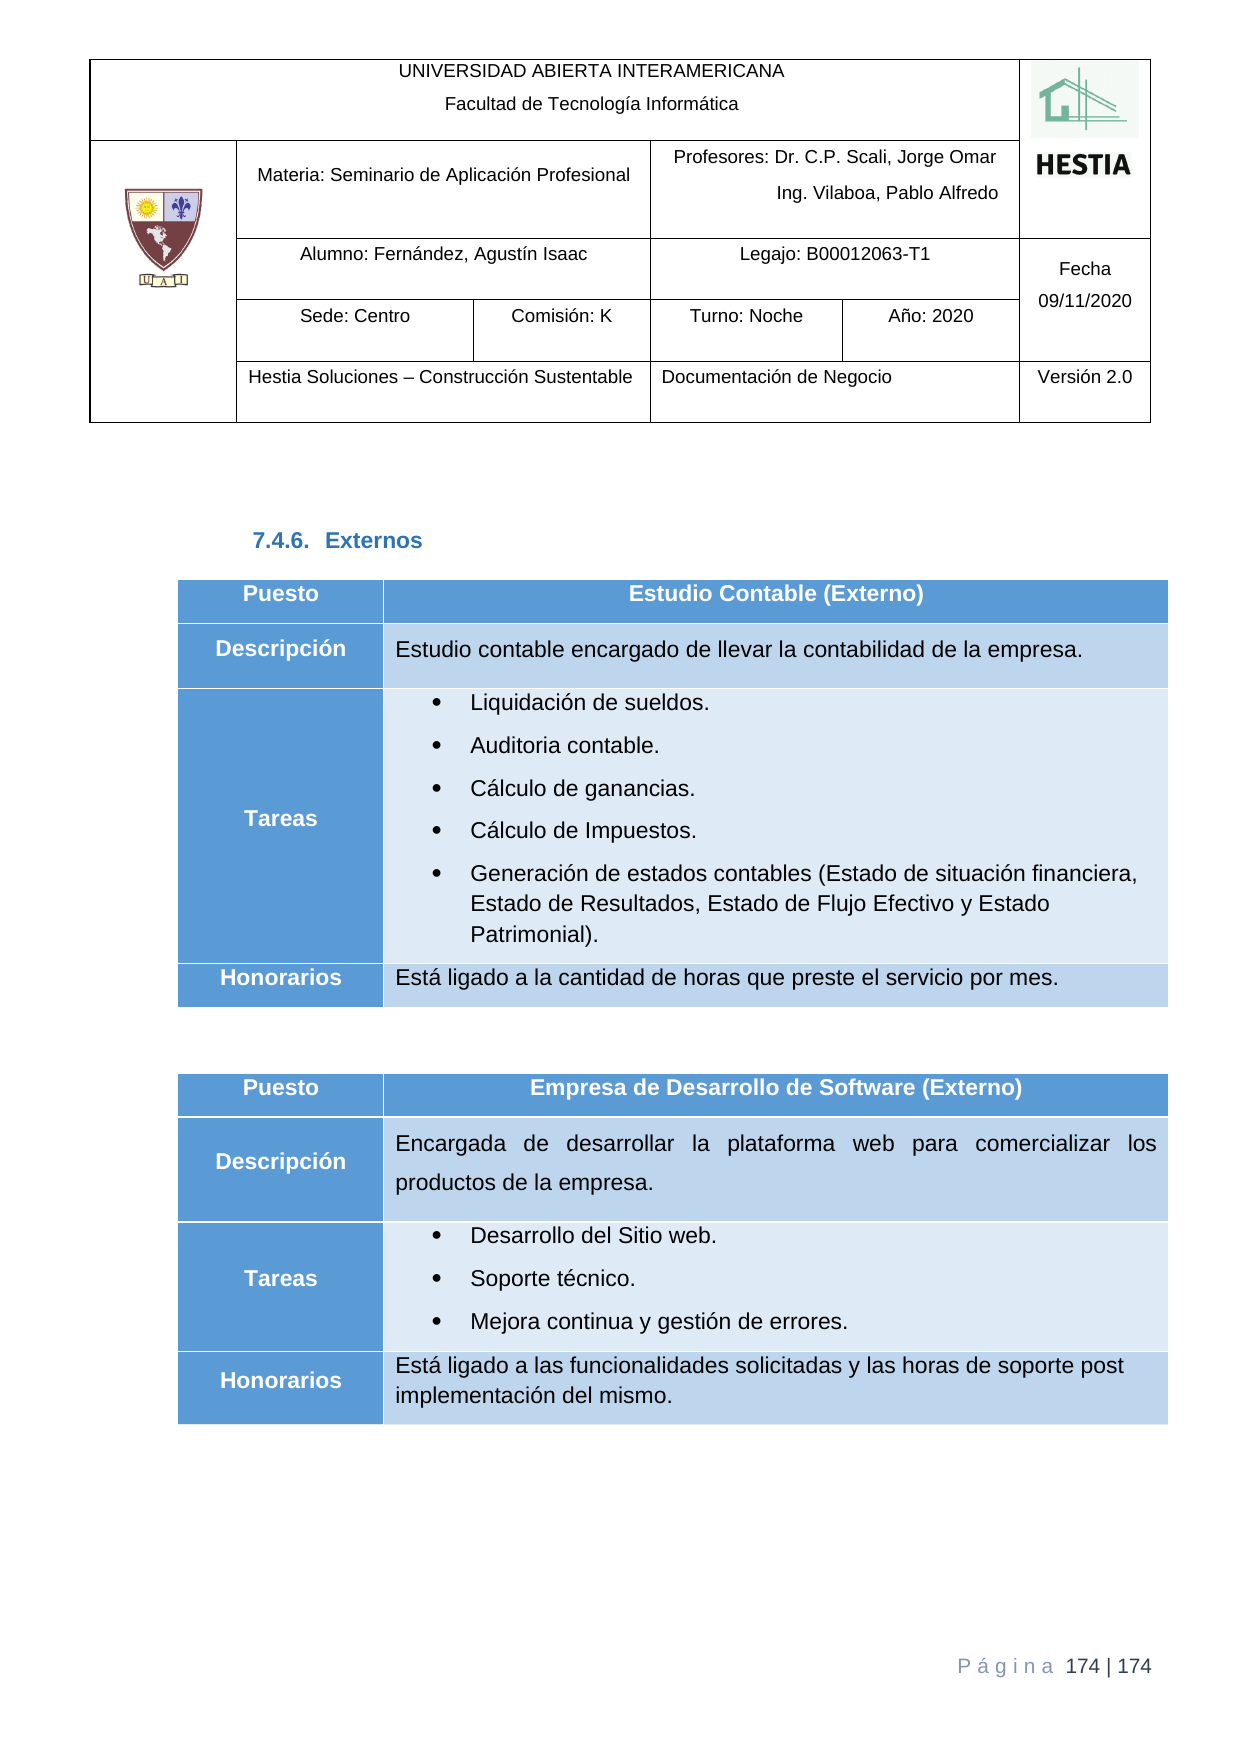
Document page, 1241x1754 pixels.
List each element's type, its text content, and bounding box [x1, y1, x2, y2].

subtitle Externos [252, 527, 1063, 553]
picture [1036, 152, 1132, 178]
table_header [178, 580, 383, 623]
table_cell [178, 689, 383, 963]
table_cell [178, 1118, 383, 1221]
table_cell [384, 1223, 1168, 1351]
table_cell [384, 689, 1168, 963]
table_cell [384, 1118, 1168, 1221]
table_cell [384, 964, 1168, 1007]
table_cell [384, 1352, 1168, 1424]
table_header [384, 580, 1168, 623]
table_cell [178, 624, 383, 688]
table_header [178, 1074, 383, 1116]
picture [1031, 60, 1139, 138]
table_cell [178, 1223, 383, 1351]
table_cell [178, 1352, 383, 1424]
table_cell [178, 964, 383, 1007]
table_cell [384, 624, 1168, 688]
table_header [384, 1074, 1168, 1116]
picture [116, 181, 208, 288]
